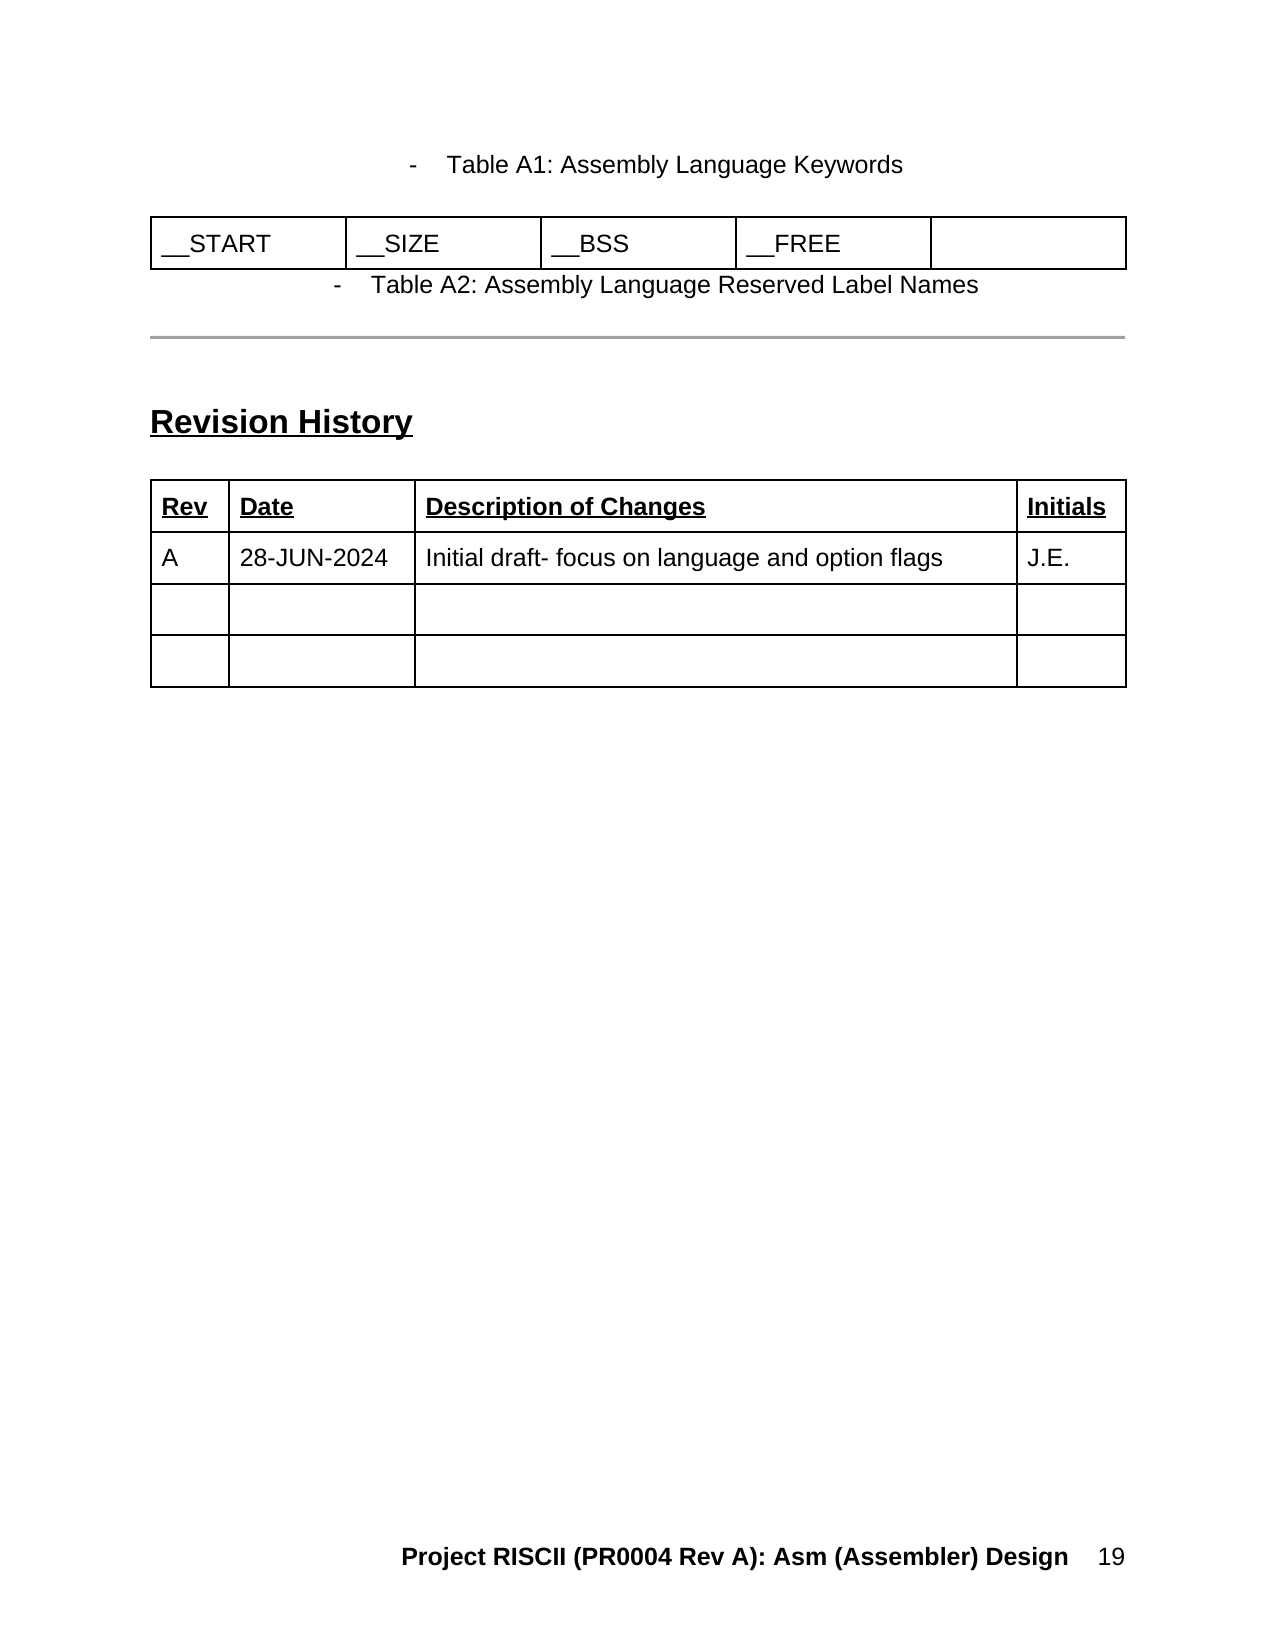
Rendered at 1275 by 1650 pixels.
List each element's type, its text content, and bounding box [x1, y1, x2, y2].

table_header __BSS [542, 218, 735, 268]
table_header __START [152, 218, 345, 268]
subtitle Revision History [150, 402, 1125, 440]
table_cell [416, 585, 1016, 634]
table_header Rev [152, 481, 228, 531]
table_cell [230, 636, 414, 686]
table_cell J.E. [1018, 533, 1125, 582]
table_header [932, 218, 1125, 268]
table_header Description of Changes [416, 481, 1016, 531]
table_header __SIZE [347, 218, 540, 268]
table_header Initials [1018, 481, 1125, 531]
table_cell [416, 636, 1016, 686]
table_cell [230, 585, 414, 634]
subtitle Table A1: Assembly Language Keywords [187, 150, 1125, 179]
table_cell 28-JUN-2024 [230, 533, 414, 582]
table_cell [1018, 636, 1125, 686]
table_header __FREE [737, 218, 930, 268]
table_cell Initial draft- focus on language and option flags [416, 533, 1016, 582]
table_cell [152, 585, 228, 634]
table_cell [152, 636, 228, 686]
table_header Date [230, 481, 414, 531]
table_cell A [152, 533, 228, 582]
subtitle Table A2: Assembly Language Reserved Label Names [187, 270, 1125, 298]
table_cell [1018, 585, 1125, 634]
